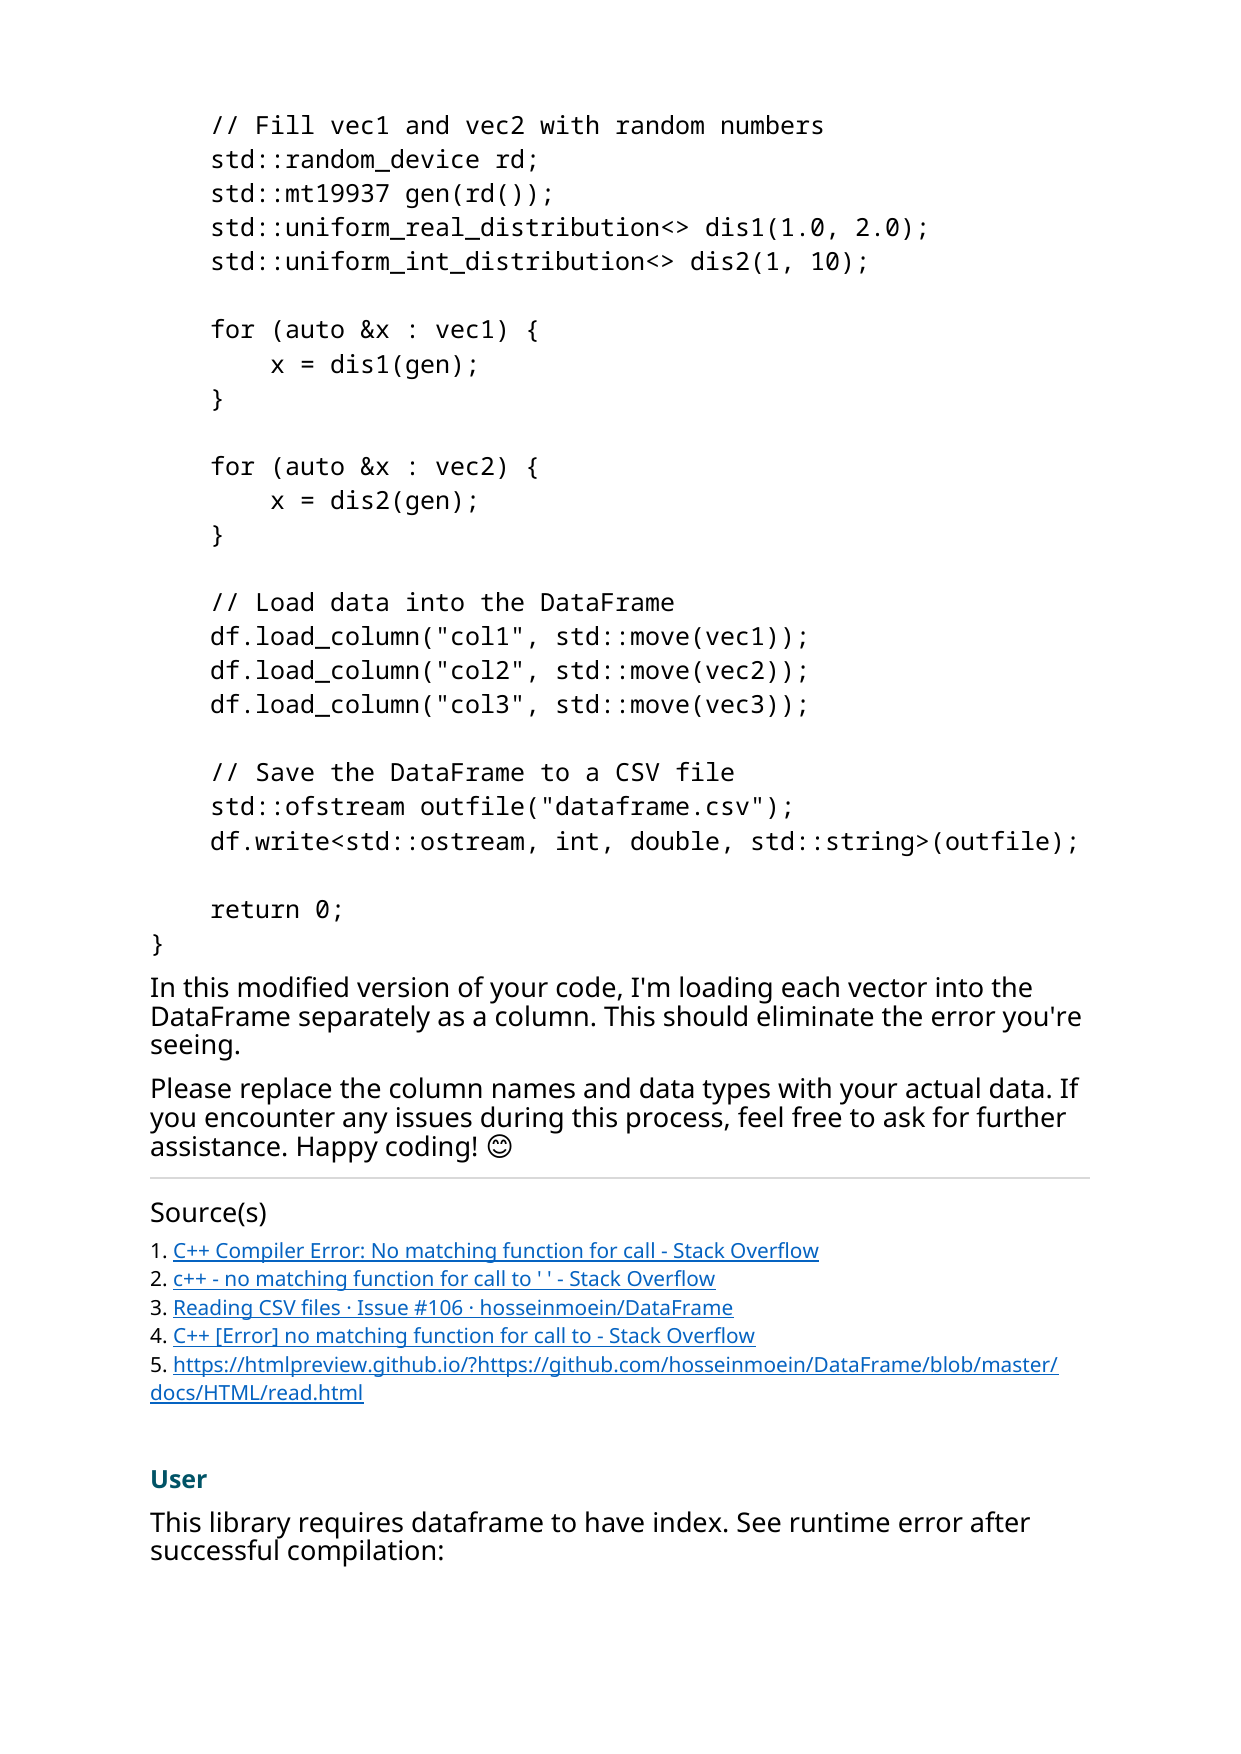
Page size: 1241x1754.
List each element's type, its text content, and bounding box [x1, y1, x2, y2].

text std::random_device rd; [150, 142, 1090, 176]
text x = dis2(gen); [150, 482, 1090, 517]
text df.load_column("col2", std::move(vec2)); [150, 653, 1090, 687]
text // Fill vec1 and vec2 with random numbers [150, 108, 1090, 142]
text } [150, 380, 1090, 414]
text 4. C++ [Error] no matching function for call to - Stack Overflow [150, 1321, 1090, 1350]
text In this modified version of your code, I'm loading each vector into the DataFrame separately as a column. This should eliminate the error you're seeing. [150, 974, 1090, 1061]
text std::uniform_real_distribution<> dis1(1.0, 2.0); [150, 210, 1090, 244]
text 3. Reading CSV files · Issue #106 · hosseinmoein/DataFrame [150, 1293, 1090, 1321]
text 2. c++ - no matching function for call to ' ' - Stack Overflow [150, 1264, 1090, 1293]
text 1. C++ Compiler Error: No matching function for call - Stack Overflow [150, 1236, 1090, 1264]
text std::ofstream outfile("dataframe.csv"); [150, 789, 1090, 823]
text df.write<std::ostream, int, double, std::string>(outfile); [150, 823, 1090, 857]
text This library requires dataframe to have index. See runtime error after successful compilation: [150, 1509, 1090, 1567]
text x = dis1(gen); [150, 346, 1090, 380]
text df.load_column("col3", std::move(vec3)); [150, 687, 1090, 721]
text df.load_column("col1", std::move(vec1)); [150, 619, 1090, 653]
text } [150, 517, 1090, 551]
text for (auto &x : vec2) { [150, 448, 1090, 482]
text std::mt19937 gen(rd()); [150, 176, 1090, 210]
subtitle User [150, 1465, 1090, 1494]
text } [150, 925, 1090, 959]
text return 0; [150, 891, 1090, 925]
text std::uniform_int_distribution<> dis2(1, 10); [150, 244, 1090, 278]
text // Save the DataFrame to a CSV file [150, 755, 1090, 789]
text for (auto &x : vec1) { [150, 312, 1090, 346]
text 5. https://htmlpreview.github.io/?https://github.com/hosseinmoein/DataFrame/blob/master/docs/HTML/read.html [150, 1350, 1090, 1407]
text Please replace the column names and data types with your actual data. If you encounter any issues during this process, feel free to ask for further assistance. Happy coding! 😊 [150, 1076, 1090, 1162]
text Source(s) [150, 1179, 1090, 1228]
text // Load data into the DataFrame [150, 585, 1090, 619]
